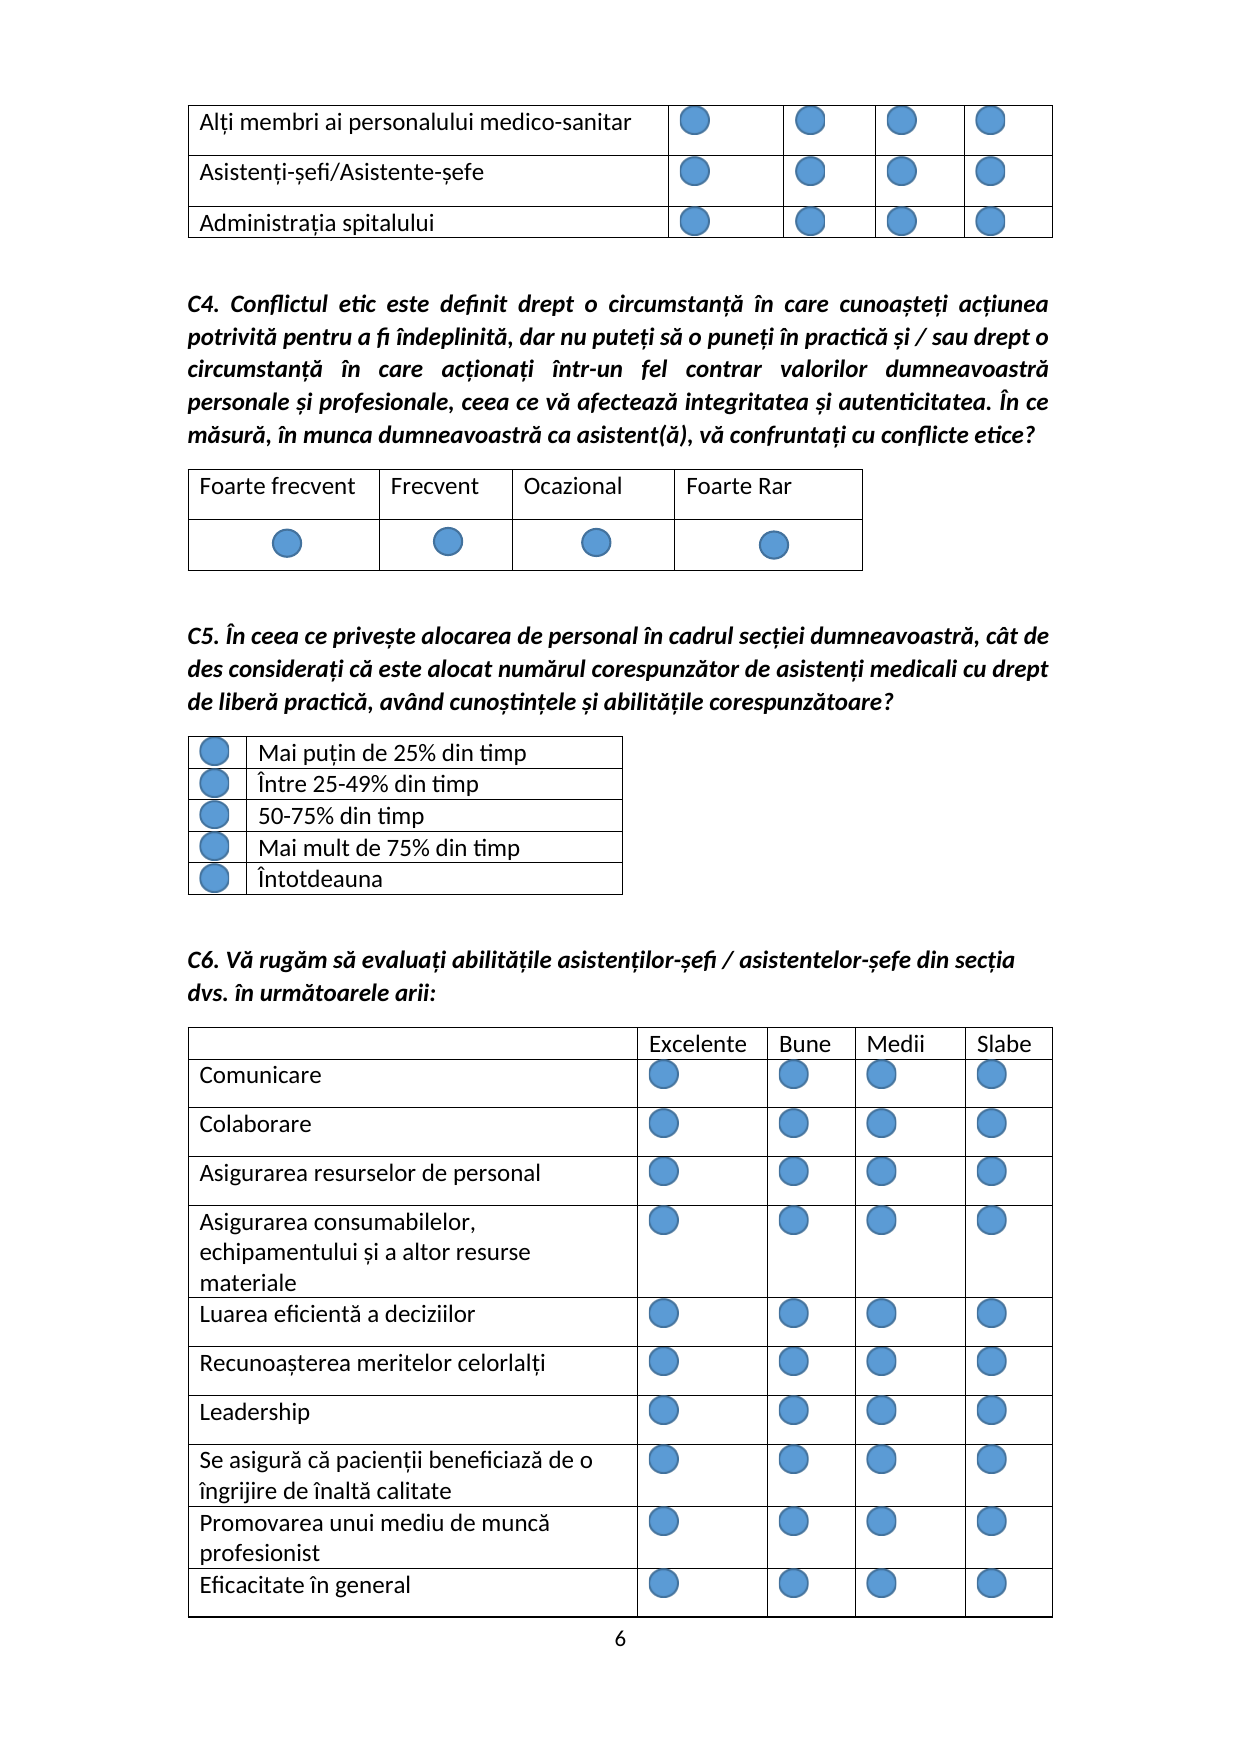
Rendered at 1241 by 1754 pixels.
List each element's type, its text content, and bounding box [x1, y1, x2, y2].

table_cell Colaborare [189, 1108, 637, 1156]
table_cell [638, 1108, 767, 1156]
table_cell [189, 769, 246, 799]
table_cell [966, 1298, 1052, 1346]
picture [648, 1298, 679, 1328]
table_cell Mai mult de 75% din timp [247, 832, 622, 862]
table_header Ocazional [513, 470, 674, 519]
picture [648, 1059, 679, 1089]
table_header Bune [768, 1028, 855, 1058]
table_cell [856, 1507, 965, 1568]
table_cell [966, 1445, 1052, 1506]
table_cell [513, 520, 674, 570]
picture [778, 1059, 809, 1089]
picture [866, 1205, 897, 1235]
table_cell [966, 1157, 1052, 1205]
picture [866, 1506, 897, 1536]
picture [866, 1298, 897, 1328]
table_cell [966, 1507, 1052, 1568]
table_cell [768, 1569, 855, 1616]
table_cell Asigurarea resurselor de personal [189, 1157, 637, 1205]
table_cell [768, 1507, 855, 1568]
picture [778, 1444, 809, 1474]
table_header [189, 737, 246, 767]
picture [778, 1108, 809, 1138]
table_cell [966, 1108, 1052, 1156]
table_header [189, 1028, 637, 1058]
picture [679, 206, 710, 236]
picture [679, 156, 710, 186]
table_cell [876, 207, 964, 237]
table_cell [784, 156, 875, 206]
picture [778, 1205, 809, 1235]
table_cell [856, 1569, 965, 1616]
table_cell [768, 1108, 855, 1156]
table_cell [856, 1060, 965, 1107]
picture [976, 1444, 1007, 1474]
picture [795, 206, 825, 236]
table_cell [965, 106, 1052, 155]
table_cell [784, 207, 875, 237]
table_cell [856, 1206, 965, 1297]
picture [976, 1298, 1007, 1328]
table_cell [966, 1569, 1052, 1616]
table_header Mai puțin de 25% din timp [247, 737, 622, 767]
picture [199, 831, 230, 861]
table_cell Între 25-49% din timp [247, 769, 622, 799]
table_cell Administrația spitalului [189, 207, 668, 237]
table_cell [784, 106, 875, 155]
picture [648, 1347, 679, 1376]
picture [778, 1395, 809, 1425]
picture [648, 1444, 679, 1474]
table_cell [768, 1445, 855, 1506]
picture [648, 1506, 679, 1536]
picture [778, 1157, 809, 1186]
picture [778, 1506, 809, 1536]
table_header Frecvent [380, 470, 512, 519]
table_cell [856, 1445, 965, 1506]
table_cell [966, 1206, 1052, 1297]
table_cell Întotdeauna [247, 863, 622, 894]
picture [648, 1568, 679, 1598]
text C4. Conflictul etic este definit drept o circumstanță în care cunoașteți acțiunea potrivită pentru a fi îndeplinită, dar nu puteți să o puneți în practică și / sau drept o circumstanță în care acționați într-un fel contrar valorilor dumneavoastră personale și profesionale, ceea ce vă afectează integritatea și autenticitatea. În ce măsură, în munca dumneavoastră ca asistent(ă), vă confruntați cu conflicte etice? [187, 288, 1053, 450]
text C5. În ceea ce privește alocarea de personal în cadrul secției dumneavoastră, cât de des considerați că este alocat numărul corespunzător de asistenți medicali cu drept de liberă practică, având cunoștințele și abilitățile corespunzătoare? [187, 621, 1053, 717]
picture [976, 1347, 1007, 1376]
picture [976, 1506, 1007, 1536]
table_header Medii [856, 1028, 965, 1058]
table_header Slabe [966, 1028, 1052, 1058]
table_cell [189, 520, 379, 570]
table_cell [638, 1445, 767, 1506]
table_cell [966, 1060, 1052, 1107]
table_cell Luarea eficientă a deciziilor [189, 1298, 637, 1346]
picture [866, 1347, 897, 1376]
picture [795, 106, 825, 135]
table_header Excelente [638, 1028, 767, 1058]
table_cell [380, 520, 512, 570]
table_cell [768, 1396, 855, 1443]
picture [976, 1205, 1007, 1235]
table_cell [966, 1347, 1052, 1395]
table_cell [638, 1298, 767, 1346]
picture [975, 206, 1006, 236]
picture [778, 1347, 809, 1376]
table_cell [669, 106, 783, 155]
picture [975, 156, 1006, 186]
table_cell [669, 156, 783, 206]
table_cell [638, 1569, 767, 1616]
picture [648, 1395, 679, 1425]
table_cell [638, 1347, 767, 1395]
picture [648, 1108, 679, 1138]
picture [199, 768, 230, 798]
picture [648, 1157, 679, 1186]
table_cell [965, 207, 1052, 237]
table_cell Asigurarea consumabilelor, echipamentului și a altor resurse materiale [189, 1206, 637, 1297]
table_cell [856, 1298, 965, 1346]
picture [976, 1059, 1007, 1089]
table_cell [768, 1060, 855, 1107]
picture [679, 106, 710, 135]
picture [976, 1108, 1007, 1138]
table_cell [876, 106, 964, 155]
picture [199, 737, 230, 766]
picture [648, 1205, 679, 1235]
table_cell Promovarea unui mediu de muncă profesionist [189, 1507, 637, 1568]
table_cell [965, 156, 1052, 206]
table_cell [768, 1298, 855, 1346]
table_cell Eficacitate în general [189, 1569, 637, 1616]
table_cell [669, 207, 783, 237]
table_cell [856, 1347, 965, 1395]
text C6. Vă rugăm să evaluați abilitățile asistenților-șefi / asistentelor-șefe din secția dvs. în următoarele arii: [187, 944, 1053, 1008]
picture [866, 1108, 897, 1138]
table_cell [856, 1108, 965, 1156]
table_cell [876, 156, 964, 206]
table_cell [638, 1206, 767, 1297]
table_cell [856, 1157, 965, 1205]
table_cell [768, 1206, 855, 1297]
table_cell [189, 863, 246, 894]
picture [866, 1568, 897, 1598]
table_cell 50-75% din timp [247, 800, 622, 831]
table_cell [638, 1060, 767, 1107]
picture [976, 1395, 1007, 1425]
picture [866, 1059, 897, 1089]
picture [975, 106, 1006, 135]
table_cell [638, 1157, 767, 1205]
table_cell Se asigură că pacienții beneficiază de o îngrijire de înaltă calitate [189, 1445, 637, 1506]
table_cell Asistenți-șefi/Asistente-șefe [189, 156, 668, 206]
picture [976, 1568, 1007, 1598]
table_cell [189, 832, 246, 862]
table_cell [856, 1396, 965, 1443]
table_cell Comunicare [189, 1060, 637, 1107]
picture [866, 1395, 897, 1425]
table_cell [966, 1396, 1052, 1443]
table_cell Alți membri ai personalului medico-sanitar [189, 106, 668, 155]
picture [199, 800, 230, 829]
picture [886, 106, 917, 135]
picture [199, 863, 230, 893]
table_cell Recunoașterea meritelor celorlalți [189, 1347, 637, 1395]
picture [795, 156, 825, 186]
picture [866, 1157, 897, 1186]
picture [778, 1568, 809, 1598]
table_cell [638, 1396, 767, 1443]
table_header Foarte frecvent [189, 470, 379, 519]
table_header Foarte Rar [675, 470, 862, 519]
picture [886, 206, 917, 236]
table_cell [768, 1157, 855, 1205]
picture [778, 1298, 809, 1328]
picture [866, 1444, 897, 1474]
table_cell [189, 800, 246, 831]
table_cell [638, 1507, 767, 1568]
table_cell Leadership [189, 1396, 637, 1443]
picture [886, 156, 917, 186]
table_cell [768, 1347, 855, 1395]
table_cell [675, 520, 862, 570]
picture [976, 1157, 1007, 1186]
